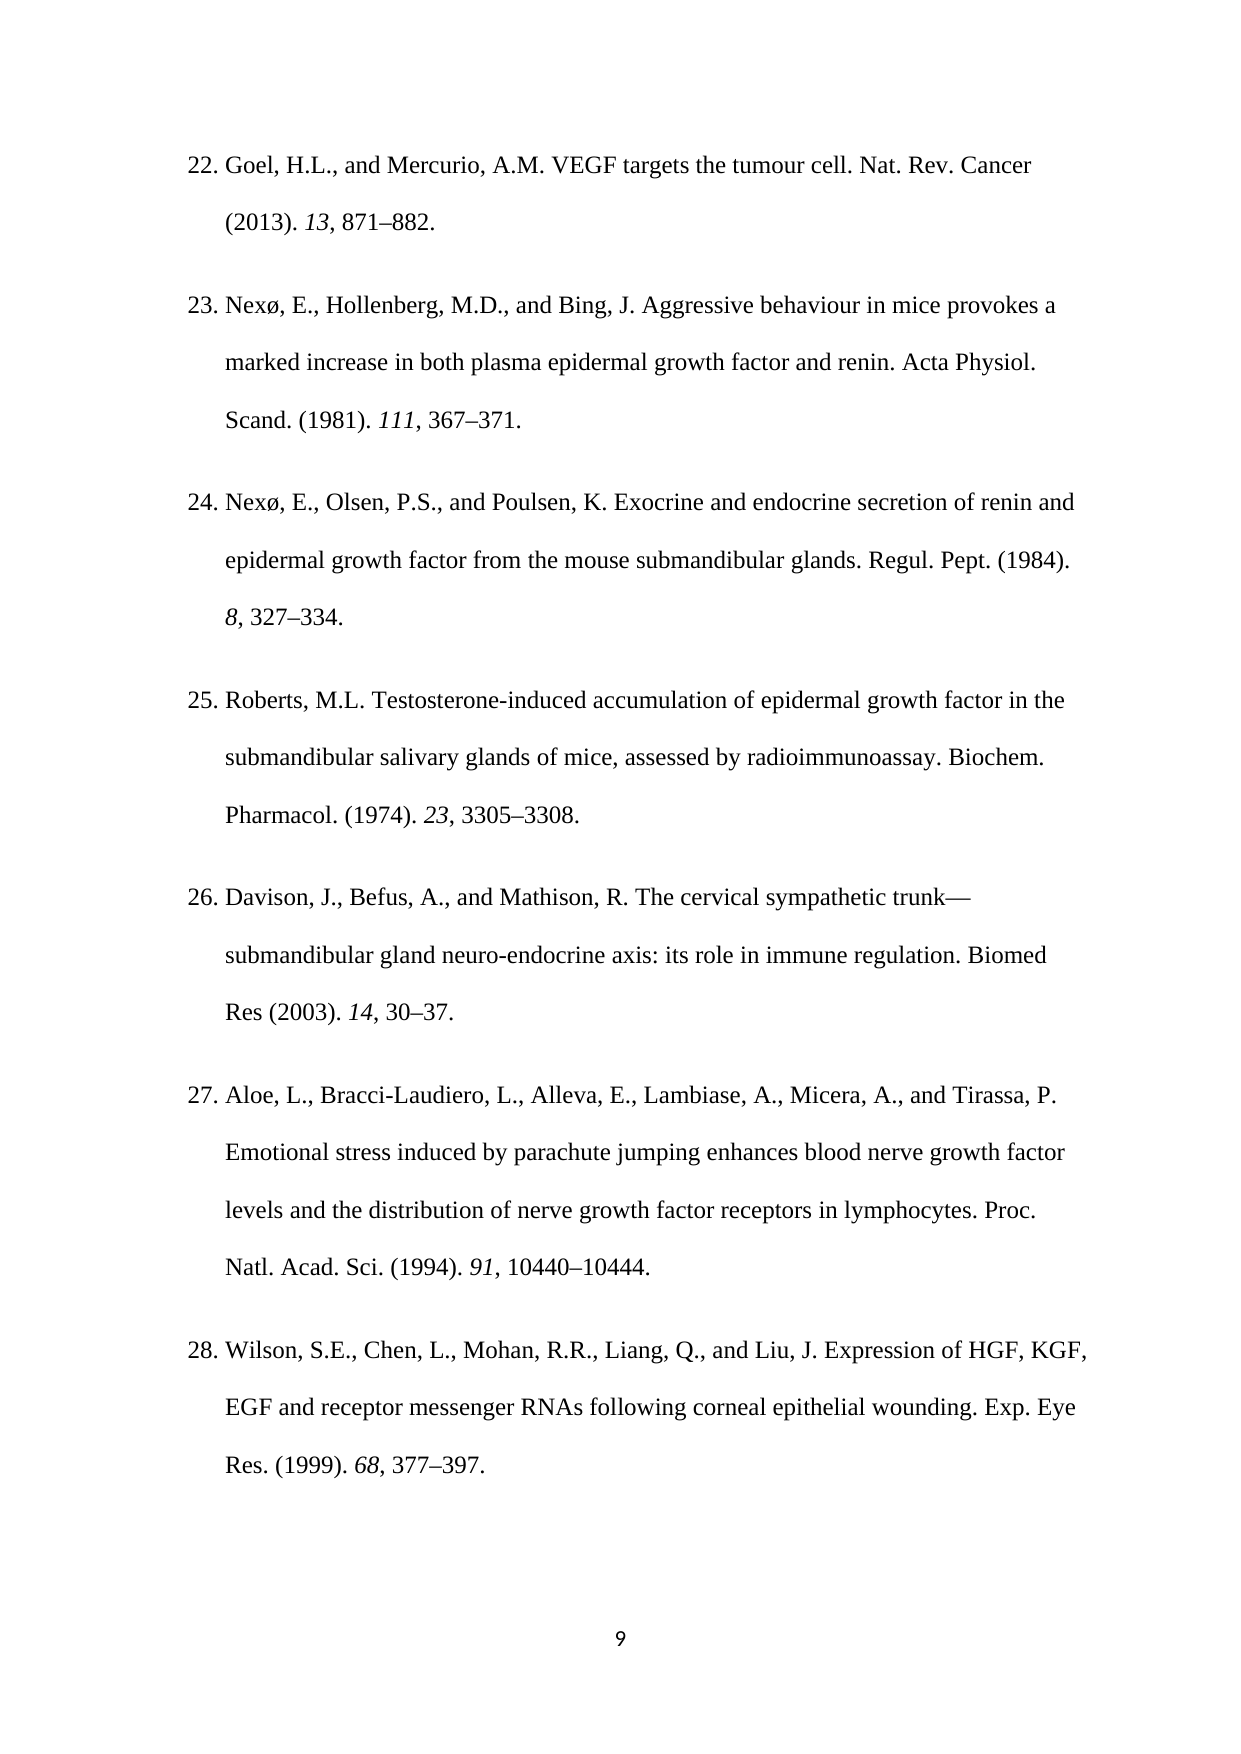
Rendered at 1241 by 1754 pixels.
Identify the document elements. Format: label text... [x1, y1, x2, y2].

list Nexø, E., Hollenberg, M.D., and Bing, J. Aggressive behaviour in mice provokes a marked increase in both plasma epidermal growth factor and renin. Acta Physiol. Scand. (1981). 111, 367–371. [187, 290, 1090, 434]
list Aloe, L., Bracci-Laudiero, L., Alleva, E., Lambiase, A., Micera, A., and Tirassa, P. Emotional stress induced by parachute jumping enhances blood nerve growth factor levels and the distribution of nerve growth factor receptors in lymphocytes. Proc. Natl. Acad. Sci. (1994). 91, 10440–10444. [187, 1080, 1090, 1281]
list Davison, J., Befus, A., and Mathison, R. The cervical sympathetic trunk—submandibular gland neuro-endocrine axis: its role in immune regulation. Biomed Res (2003). 14, 30–37. [187, 882, 1090, 1026]
list Roberts, M.L. Testosterone-induced accumulation of epidermal growth factor in the submandibular salivary glands of mice, assessed by radioimmunoassay. Biochem. Pharmacol. (1974). 23, 3305–3308. [187, 685, 1090, 829]
list Nexø, E., Olsen, P.S., and Poulsen, K. Exocrine and endocrine secretion of renin and epidermal growth factor from the mouse submandibular glands. Regul. Pept. (1984). 8, 327–334. [187, 487, 1090, 631]
list Wilson, S.E., Chen, L., Mohan, R.R., Liang, Q., and Liu, J. Expression of HGF, KGF, EGF and receptor messenger RNAs following corneal epithelial wounding. Exp. Eye Res. (1999). 68, 377–397. [187, 1335, 1090, 1479]
list Goel, H.L., and Mercurio, A.M. VEGF targets the tumour cell. Nat. Rev. Cancer (2013). 13, 871–882. [187, 150, 1090, 236]
